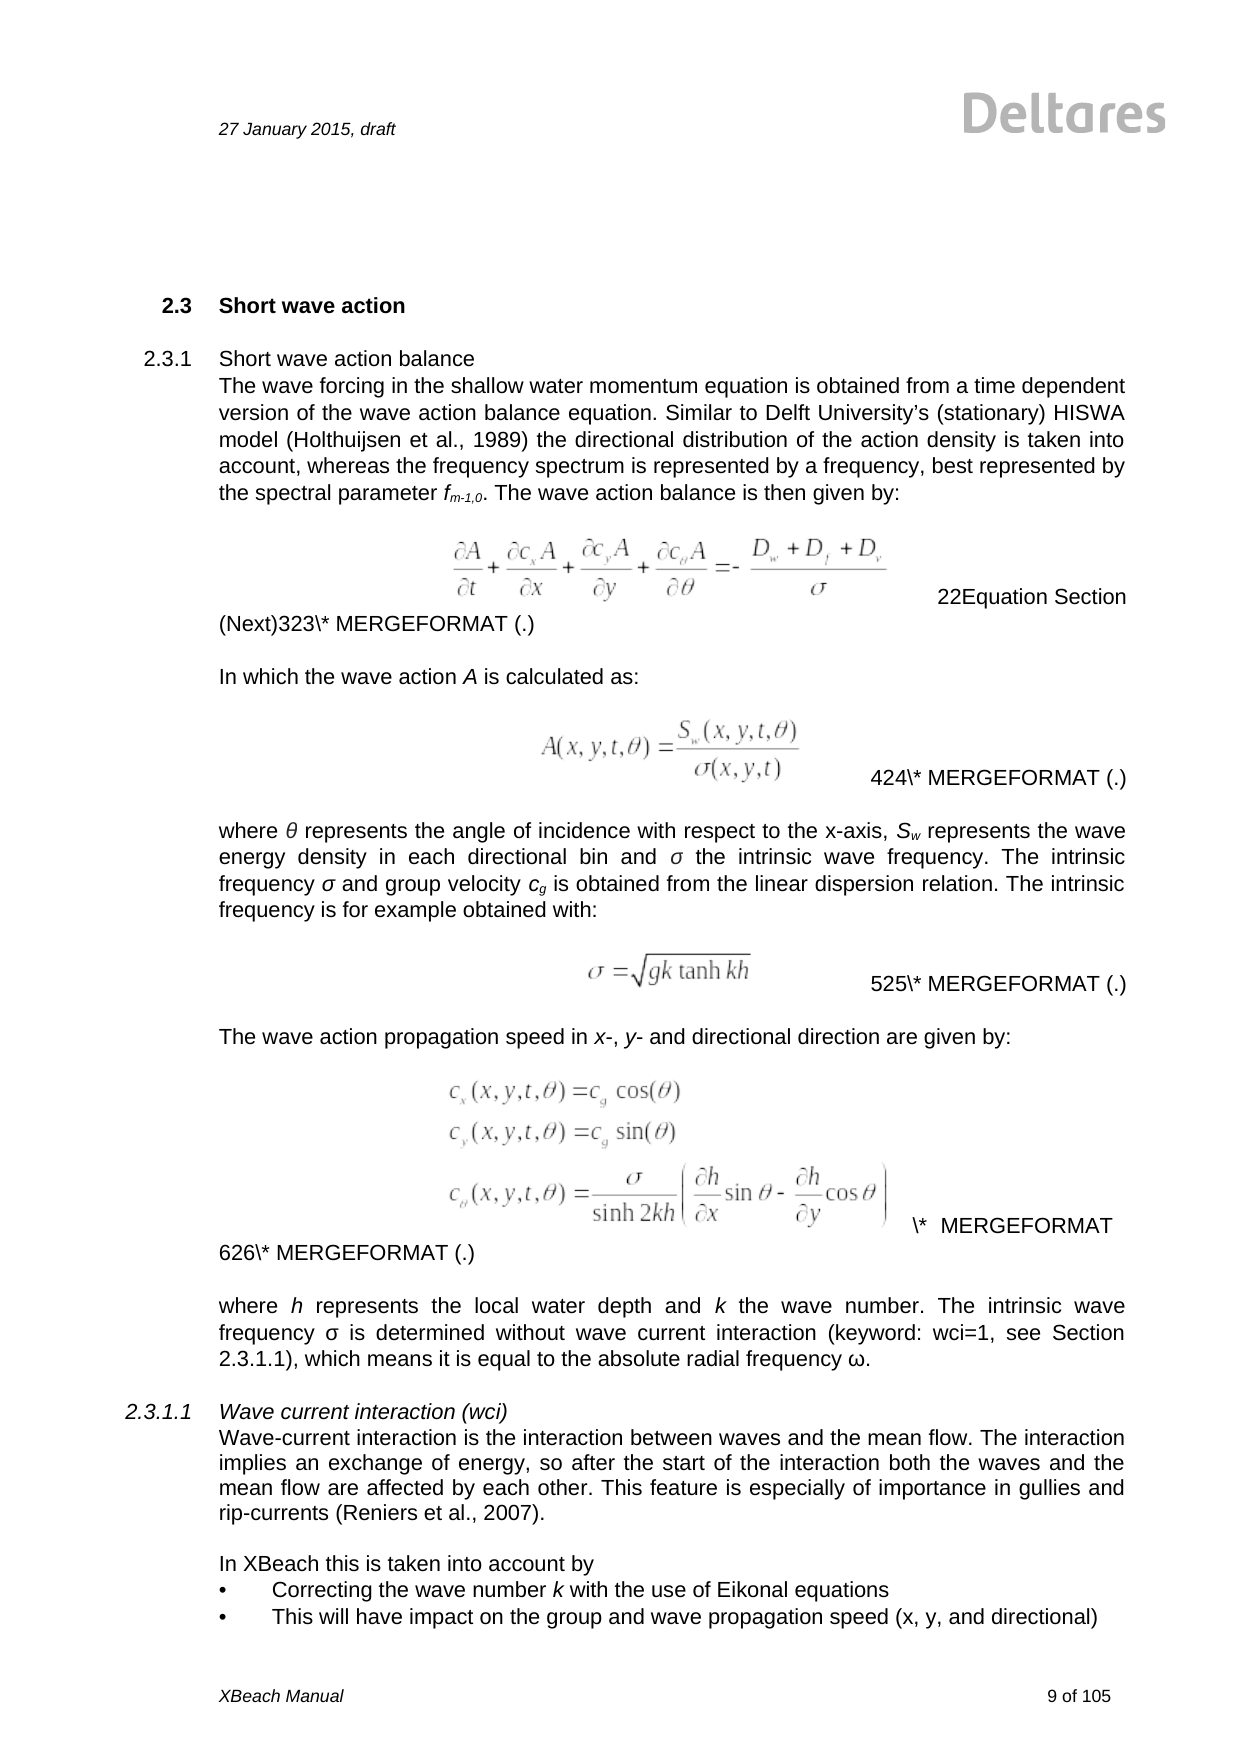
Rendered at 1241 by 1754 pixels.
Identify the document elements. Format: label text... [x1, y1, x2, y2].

list This will have impact on the group and wave propagation speed (x, y, and directional) [218, 1602, 1126, 1629]
list Correcting the wave number k with the use of Eikonal equations [218, 1576, 1126, 1602]
text where h represents the local water depth and k the wave number. The intrinsic wave frequency σ is determined without wave current interaction (keyword: wci=1, see Section 2.3.1.1), which means it is equal to the absolute radial frequency ω. [218, 1292, 1126, 1371]
text Wave-current interaction is the interaction between waves and the mean flow. The interaction implies an exchange of energy, so after the start of the interaction both the waves and the mean flow are affected by each other. This feature is especially of importance in gullies and rip-currents (Reniers et al., 2007). [218, 1424, 1126, 1525]
text where θ represents the angle of incidence with respect to the x-axis, Sw represents the wave energy density in each directional bin and σ the intrinsic wave frequency. The intrinsic frequency σ and group velocity cg is obtained from the linear dispersion relation. The intrinsic frequency is for example obtained with: [218, 816, 1126, 923]
subtitle Short wave action balance [192, 346, 1126, 372]
text In which the wave action A is calculated as: [218, 662, 1126, 689]
text The wave action propagation speed in x-, y- and directional direction are given by: [218, 1022, 1126, 1049]
text The wave forcing in the shallow water momentum equation is obtained from a time dependent version of the wave action balance equation. Similar to Delft University’s (stationary) HISWA model (Holthuijsen et al., 1989) the directional distribution of the action density is taken into account, whereas the frequency spectrum is represented by a frequency, best represented by the spectral parameter fm-1,0. The wave action balance is then given by: [218, 372, 1126, 505]
text In XBeach this is taken into account by [218, 1551, 1126, 1576]
subtitle Short wave action [192, 292, 1126, 319]
subtitle Wave current interaction (wci) [192, 1398, 1126, 1424]
picture [964, 75, 1166, 133]
